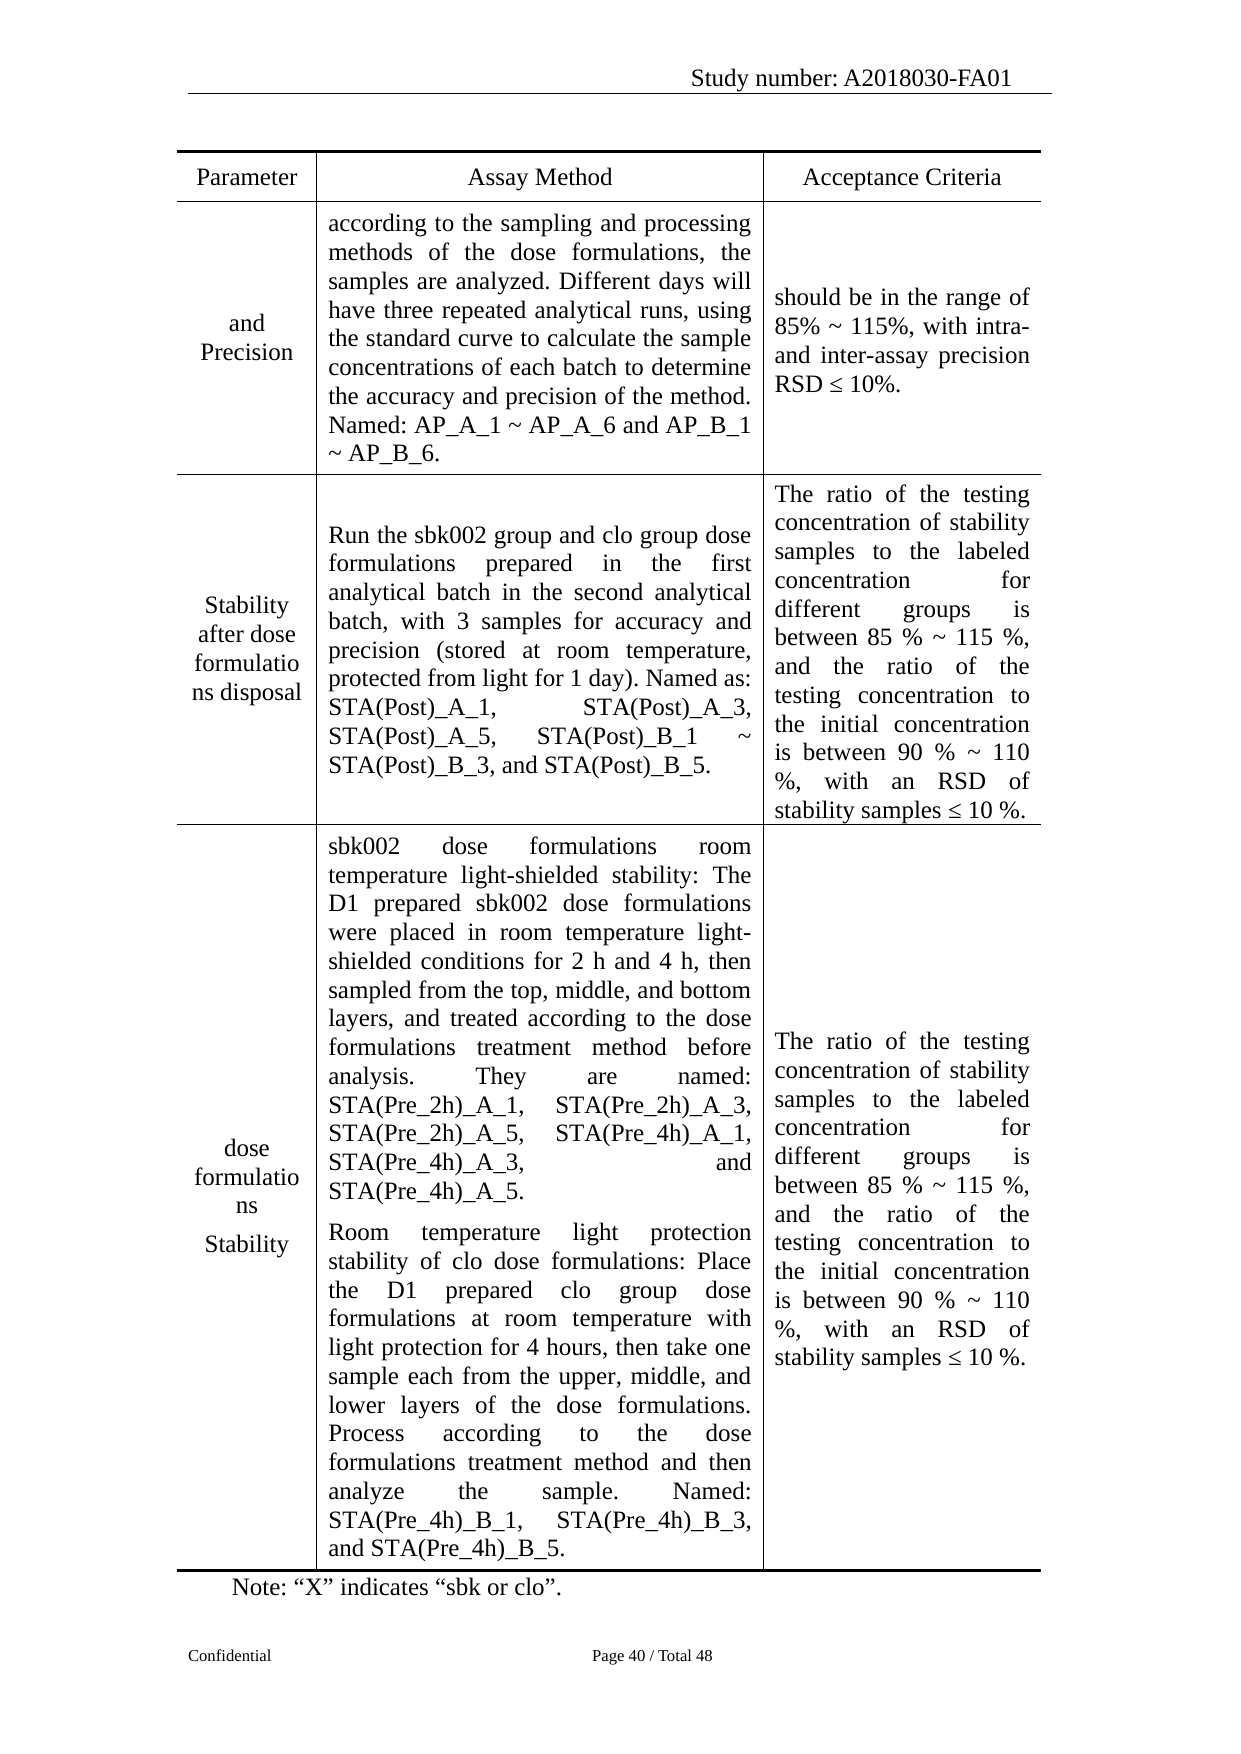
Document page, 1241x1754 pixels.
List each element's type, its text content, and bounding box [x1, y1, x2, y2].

table_cell Accuracy and Precision [177, 202, 316, 473]
table_header Acceptance Criteria [764, 153, 1041, 201]
text Note: “X” indicates “sbk or clo”. [188, 1572, 1052, 1600]
table_cell Run the sbk002 group and clo group dose formulations prepared in the first analytical batch in the second analytical batch, with 3 samples for accuracy and precision (stored at room temperature, protected from light for 1 day). Named as: STA(Post)_A_1, STA(Post)_A_3, STA(Post)_A_5, STA(Post)_B_1 ~ STA(Post)_B_3, and STA(Post)_B_5. [317, 475, 763, 824]
table_cell The ratio of the testing concentration of stability samples to the labeled concentration for different groups is between 85 % ~ 115 %, and the ratio of the testing concentration to the initial concentration is between 90 % ~ 110 %, with an RSD of stability samples ≤ 10 %. [764, 825, 1041, 1568]
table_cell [317, 202, 763, 473]
table_header Parameter [177, 153, 316, 201]
table_cell The ratio of the testing concentration of stability samples to the labeled concentration for different groups is between 85 % ~ 115 %, and the ratio of the testing concentration to the initial concentration is between 90 % ~ 110 %, with an RSD of stability samples ≤ 10 %. [764, 475, 1041, 824]
table_header Assay Method [317, 153, 763, 201]
table_cell dose formulations Stability [177, 825, 316, 1568]
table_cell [764, 202, 1041, 473]
table_cell sbk002 dose formulations room temperature light-shielded stability: The D1 prepared sbk002 dose formulations were placed in room temperature light-shielded conditions for 2 h and 4 h, then sampled from the top, middle, and bottom layers, and treated according to the dose formulations treatment method before analysis. They are named: STA(Pre_2h)_A_1, STA(Pre_2h)_A_3, STA(Pre_2h)_A_5, STA(Pre_4h)_A_1, STA(Pre_4h)_A_3, and STA(Pre_4h)_A_5. Room temperature light protection stability of clo dose formulations: Place the D1 prepared clo group dose formulations at room temperature with light protection for 4 hours, then take one sample each from the upper, middle, and lower layers of the dose formulations. Process according to the dose formulations treatment method and then analyze the sample. Named: STA(Pre_4h)_B_1, STA(Pre_4h)_B_3, and STA(Pre_4h)_B_5. [317, 825, 763, 1568]
table_cell Stability after dose formulations disposal [177, 475, 316, 824]
